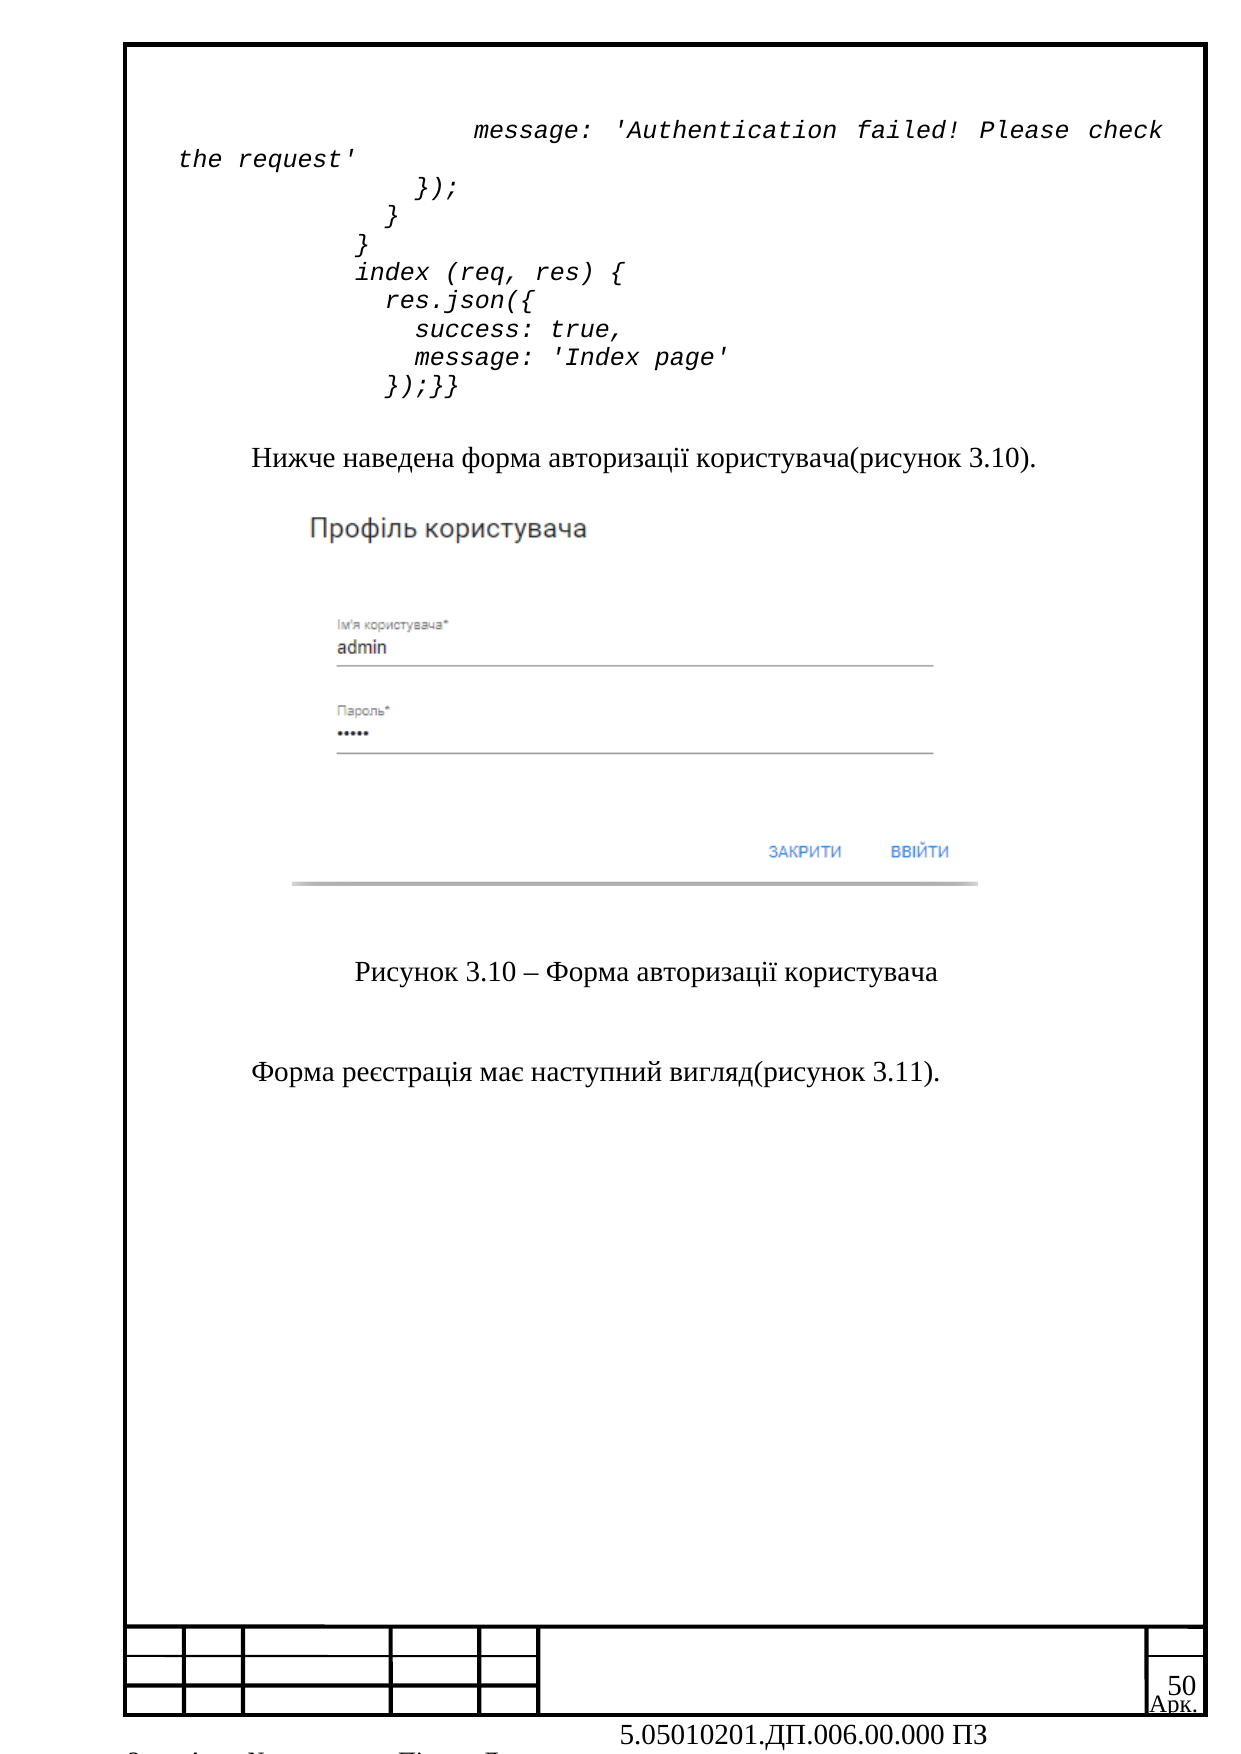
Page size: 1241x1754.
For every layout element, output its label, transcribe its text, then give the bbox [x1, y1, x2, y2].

picture [291, 495, 978, 886]
text Нижче наведена форма авторизації користувача(рисунок 3.10). [177, 440, 1166, 474]
text index (req, res) { [177, 260, 1166, 288]
text });}} [177, 373, 1166, 401]
text } [177, 203, 1166, 231]
text }); [177, 175, 1166, 203]
text Рисунок 3.10 – Форма авторизації користувача [177, 954, 1166, 987]
text Форма реєстрація має наступний вигляд(рисунок 3.11). [177, 1054, 1166, 1088]
text message: 'Index page' [177, 345, 1166, 373]
text message: 'Authentication failed! Please check the request' [177, 118, 1166, 175]
text success: true, [177, 316, 1166, 345]
text } [177, 231, 1166, 260]
text res.json({ [177, 288, 1166, 316]
